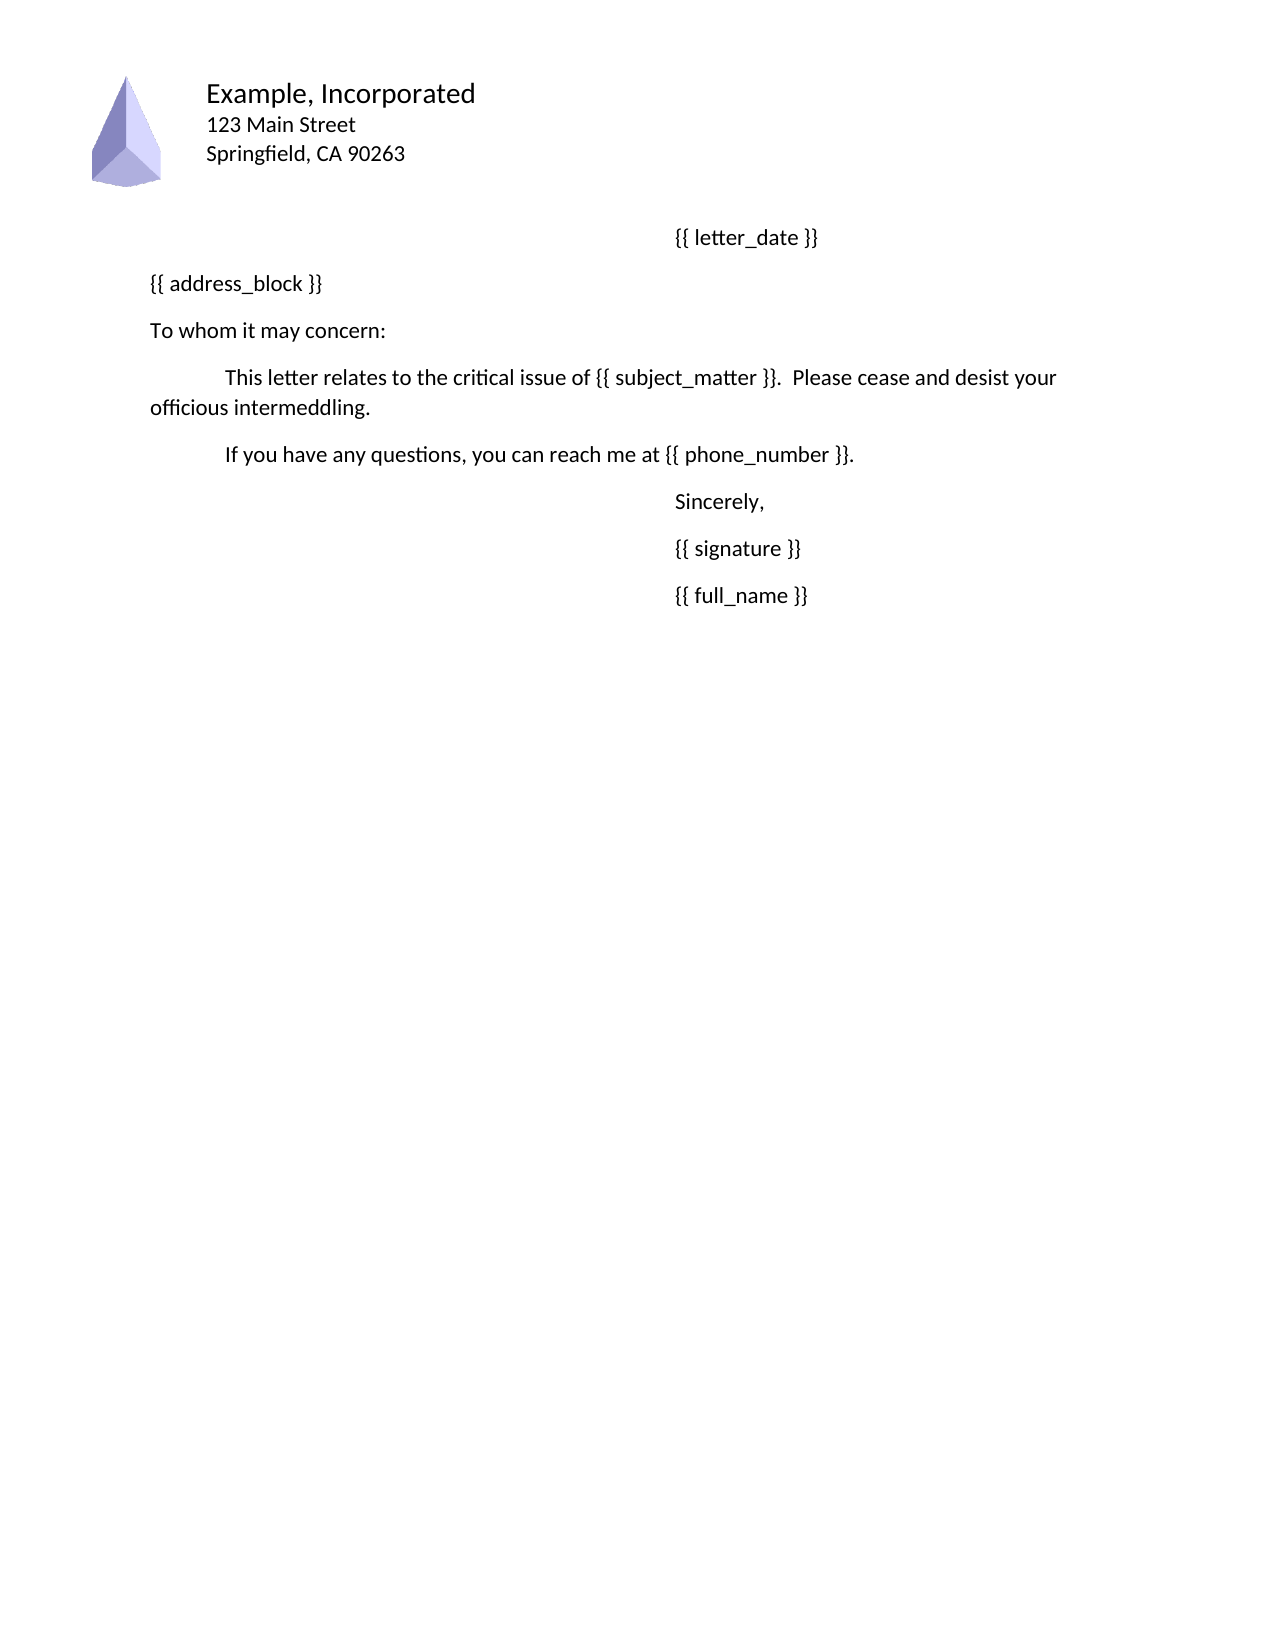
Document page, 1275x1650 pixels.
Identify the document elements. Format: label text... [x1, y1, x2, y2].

text If you have any questions, you can reach me at {{ phone_number }}. [150, 440, 1125, 468]
text Sincerely, [675, 487, 1125, 515]
text {{ address_block }} [150, 269, 1125, 298]
picture [92, 76, 161, 187]
text {{ signature }} [675, 534, 1125, 562]
text {{ full_name }} [675, 581, 1125, 609]
text To whom it may concern: [150, 316, 1125, 344]
text {{ letter_date }} [675, 223, 1125, 251]
text This letter relates to the critical issue of {{ subject_matter }}. Please cease and desist your officious intermeddling. [150, 363, 1125, 422]
